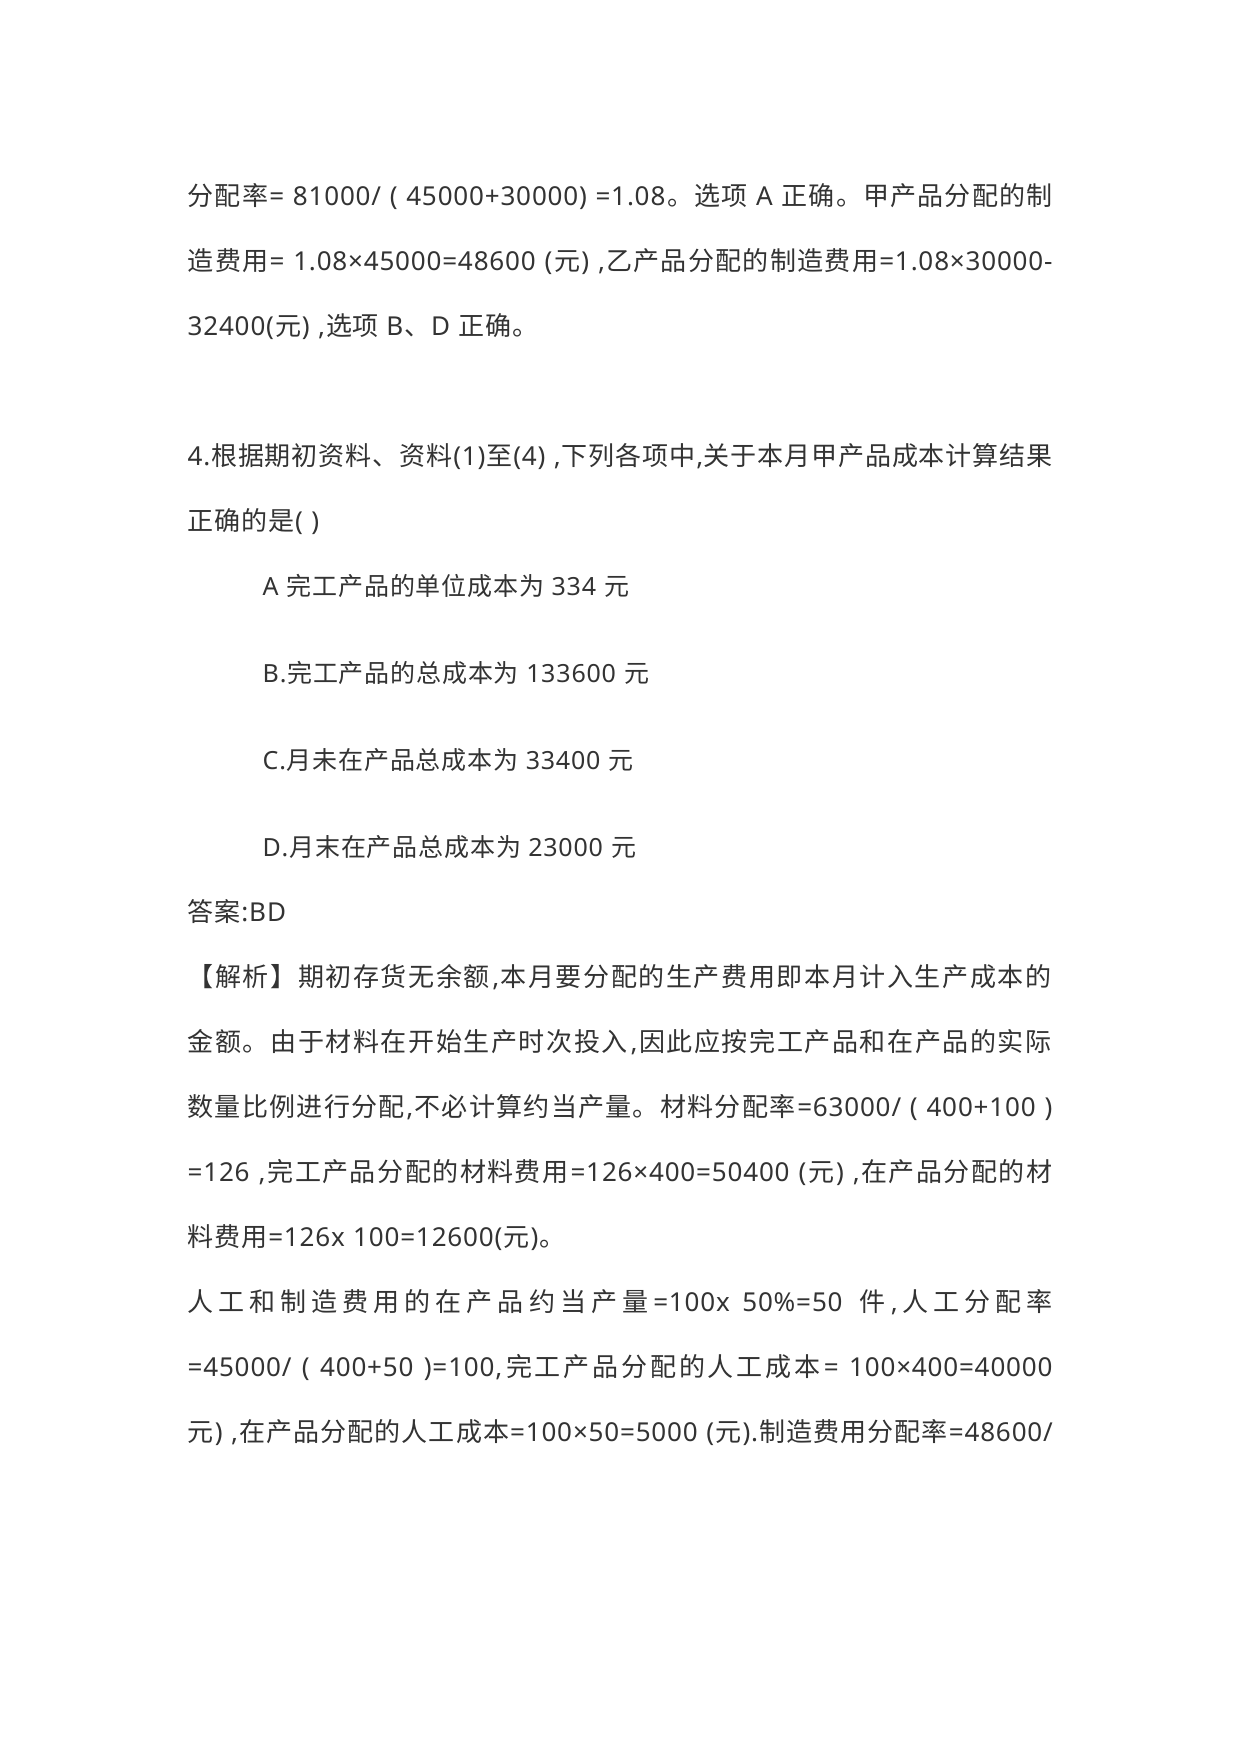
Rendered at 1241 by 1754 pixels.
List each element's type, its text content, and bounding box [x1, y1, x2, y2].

text 【解析】期初存货无余额,本月要分配的生产费用即本月计入生产成本的金额。由于材料在开始生产时次投入,因此应按完工产品和在产品的实际数量比例进行分配,不必计算约当产量。材料分配率=63000/ ( 400+100 ) =126 ,完工产品分配的材料费用=126×400=50400 (元) ,在产品分配的材料费用=126x 100=12600(元)。 [187, 943, 1053, 1268]
text B.完工产品的总成本为 133600 元 [262, 639, 978, 704]
text 4.根据期初资料、资料(1)至(4) ,下列各项中,关于本月甲产品成本计算结果正确的是( ) [187, 422, 1053, 552]
text C.月未在产品总成本为 33400 元 [262, 726, 978, 791]
text D.月末在产品总成本为 23000 元 [262, 813, 978, 878]
text A 完工产品的单位成本为 334 元 [262, 552, 978, 617]
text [187, 1268, 1053, 1463]
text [187, 162, 1053, 357]
text 答案:BD [187, 878, 1053, 943]
